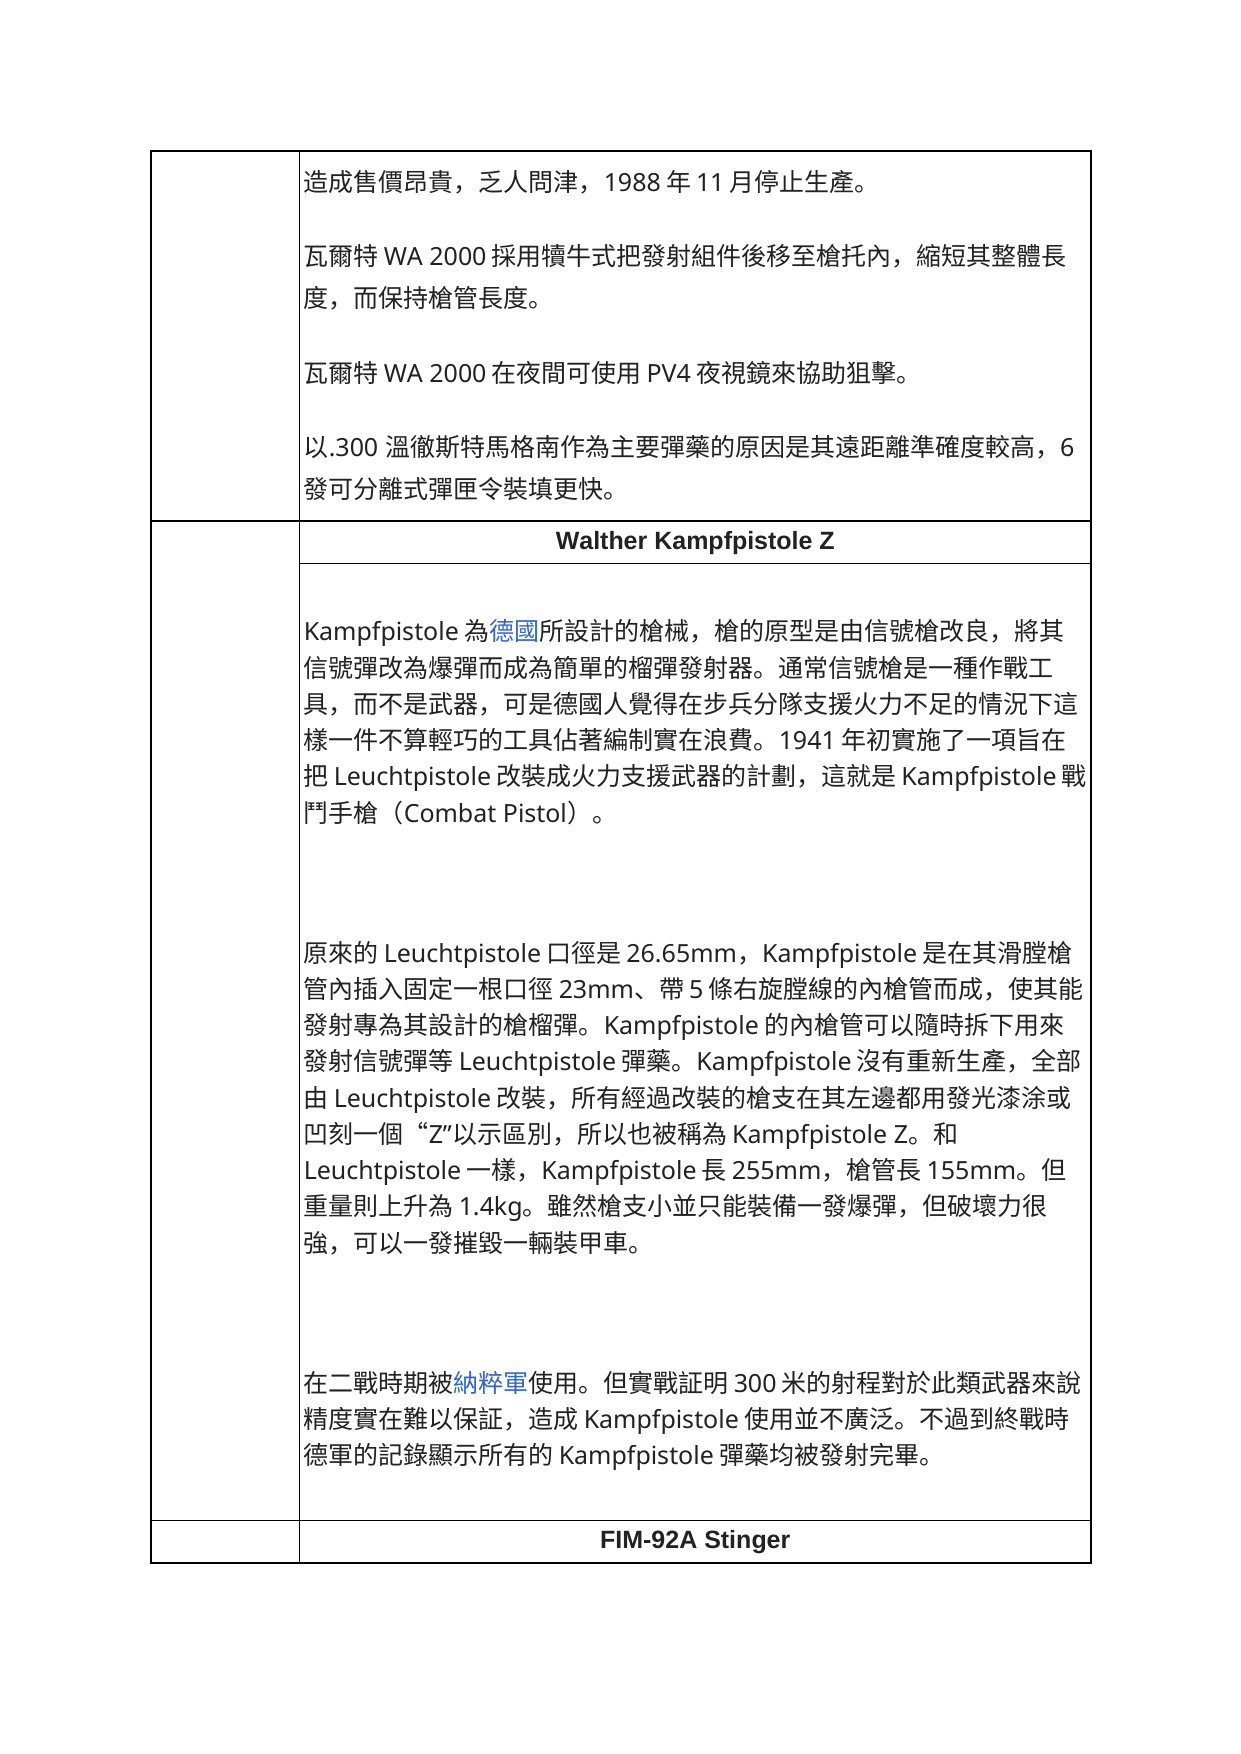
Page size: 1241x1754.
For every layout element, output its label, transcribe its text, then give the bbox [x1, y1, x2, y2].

table_cell [152, 1521, 299, 1562]
table_cell [152, 522, 299, 1520]
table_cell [300, 152, 1090, 520]
table_cell Kampfpistole為德國所設計的槍械，槍的原型是由信號槍改良，將其信號彈改為爆彈而成為簡單的榴彈發射器。通常信號槍是一種作戰工具，而不是武器，可是德國人覺得在步兵分隊支援火力不足的情況下這樣一件不算輕巧的工具佔著編制實在浪費。1941年初實施了一項旨在把Leuchtpistole改裝成火力支援武器的計劃，這就是Kampfpistole戰鬥手槍（Combat Pistol）。 原來的Leuchtpistole口徑是26.65mm，Kampfpistole是在其滑膛槍管內插入固定一根口徑23mm、帶5條右旋膛線的內槍管而成，使其能發射專為其設計的槍榴彈。Kampfpistole的內槍管可以隨時拆下用來發射信號彈等Leuchtpistole彈藥。Kampfpistole沒有重新生產，全部由Leuchtpistole改裝，所有經過改裝的槍支在其左邊都用發光漆涂或凹刻一個“Z”以示區別，所以也被稱為Kampfpistole Z。和Leuchtpistole一樣，Kampfpistole長255mm，槍管長155mm。但重量則上升為1.4kg。雖然槍支小並只能裝備一發爆彈，但破壞力很強，可以一發摧毀一輛裝甲車。 在二戰時期被納粹軍使用。但實戰証明300米的射程對於此類武器來說精度實在難以保証，造成Kampfpistole使用並不廣泛。不過到終戰時德軍的記錄顯示所有的Kampfpistole彈藥均被發射完畢。 [300, 564, 1090, 1520]
table_cell Walther Kampfpistole Z [300, 522, 1090, 562]
table_cell FIM-92A Stinger [300, 1521, 1090, 1562]
